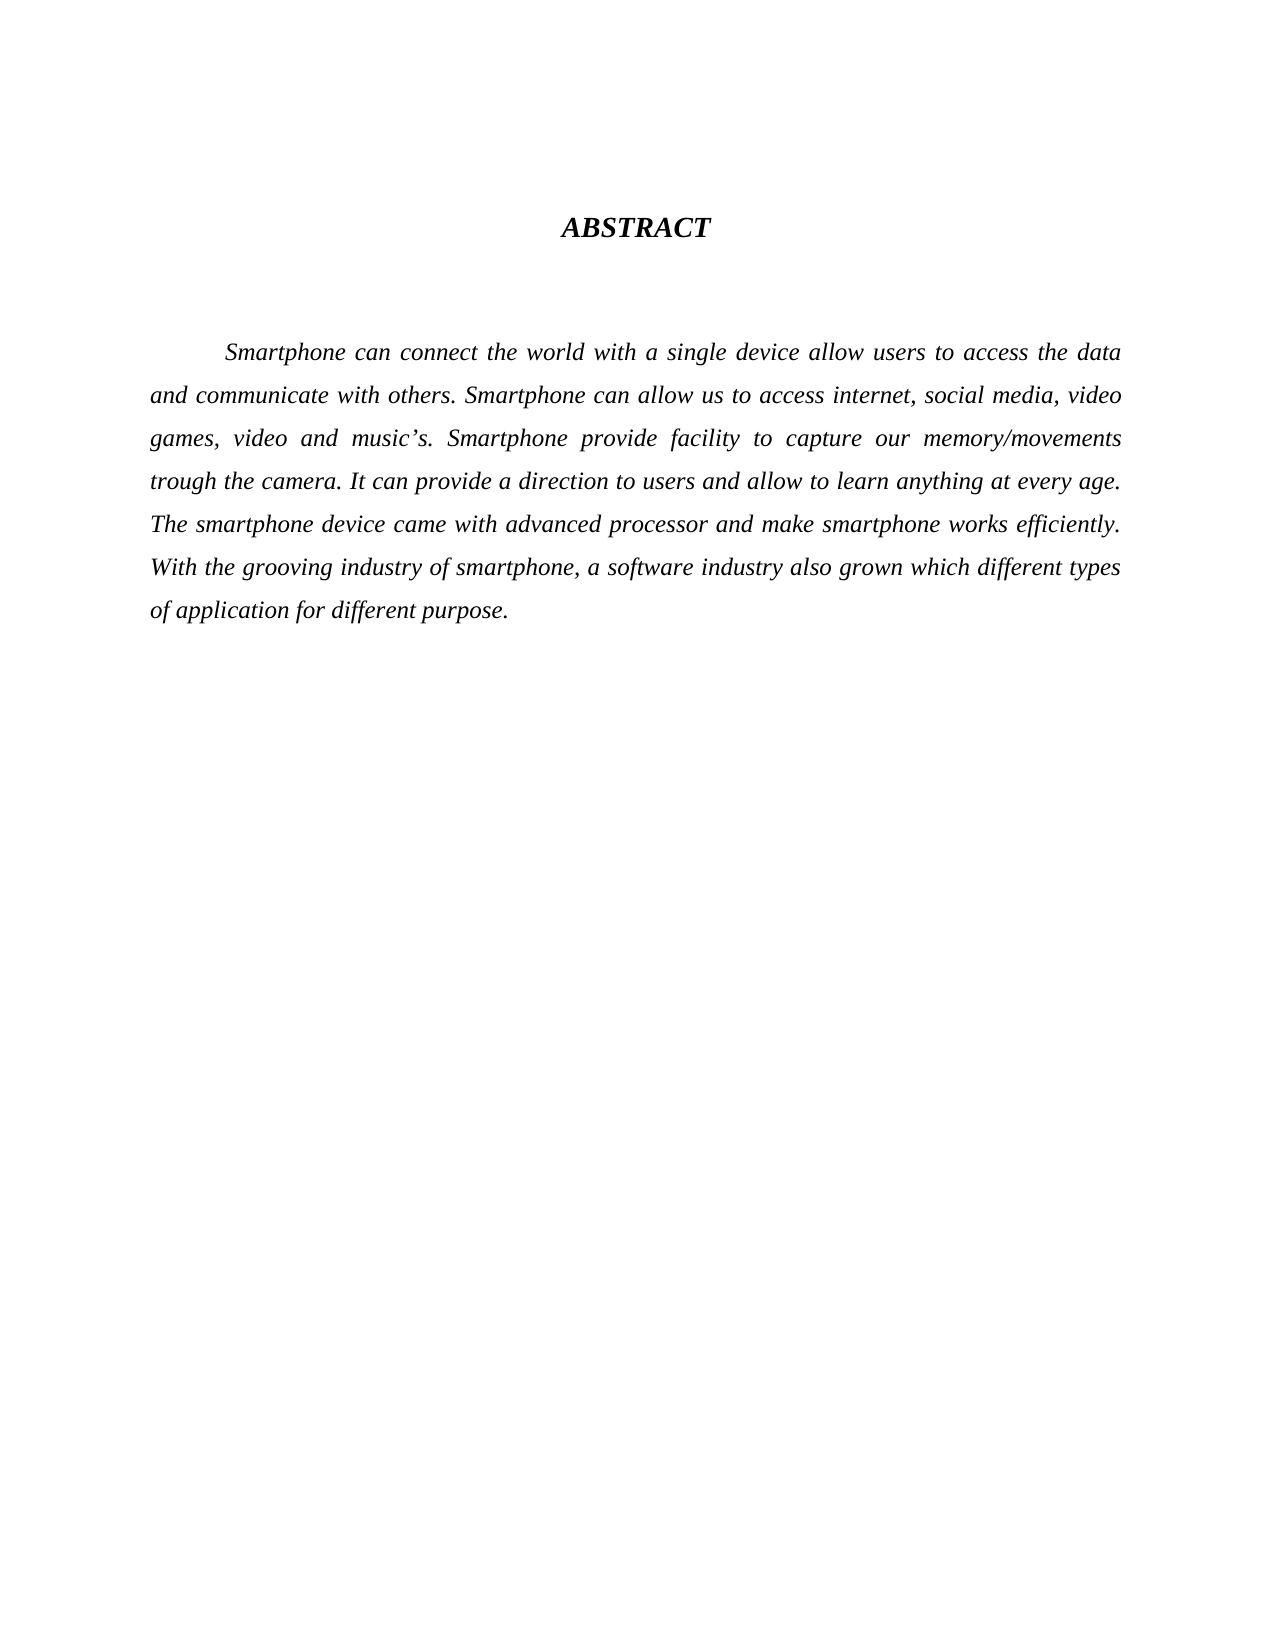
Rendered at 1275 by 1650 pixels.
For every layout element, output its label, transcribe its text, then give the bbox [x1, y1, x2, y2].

text Smartphone can connect the world with a single device allow users to access the data and communicate with others. Smartphone can allow us to access internet, social media, video games, video and music’s. Smartphone provide facility to capture our memory/movements trough the camera. It can provide a direction to users and allow to learn anything at every age. The smartphone device came with advanced processor and make smartphone works efficiently. With the grooving industry of smartphone, a software industry also grown which different types of application for different purpose. [150, 337, 1125, 624]
text ABSTRACT [150, 210, 1125, 243]
